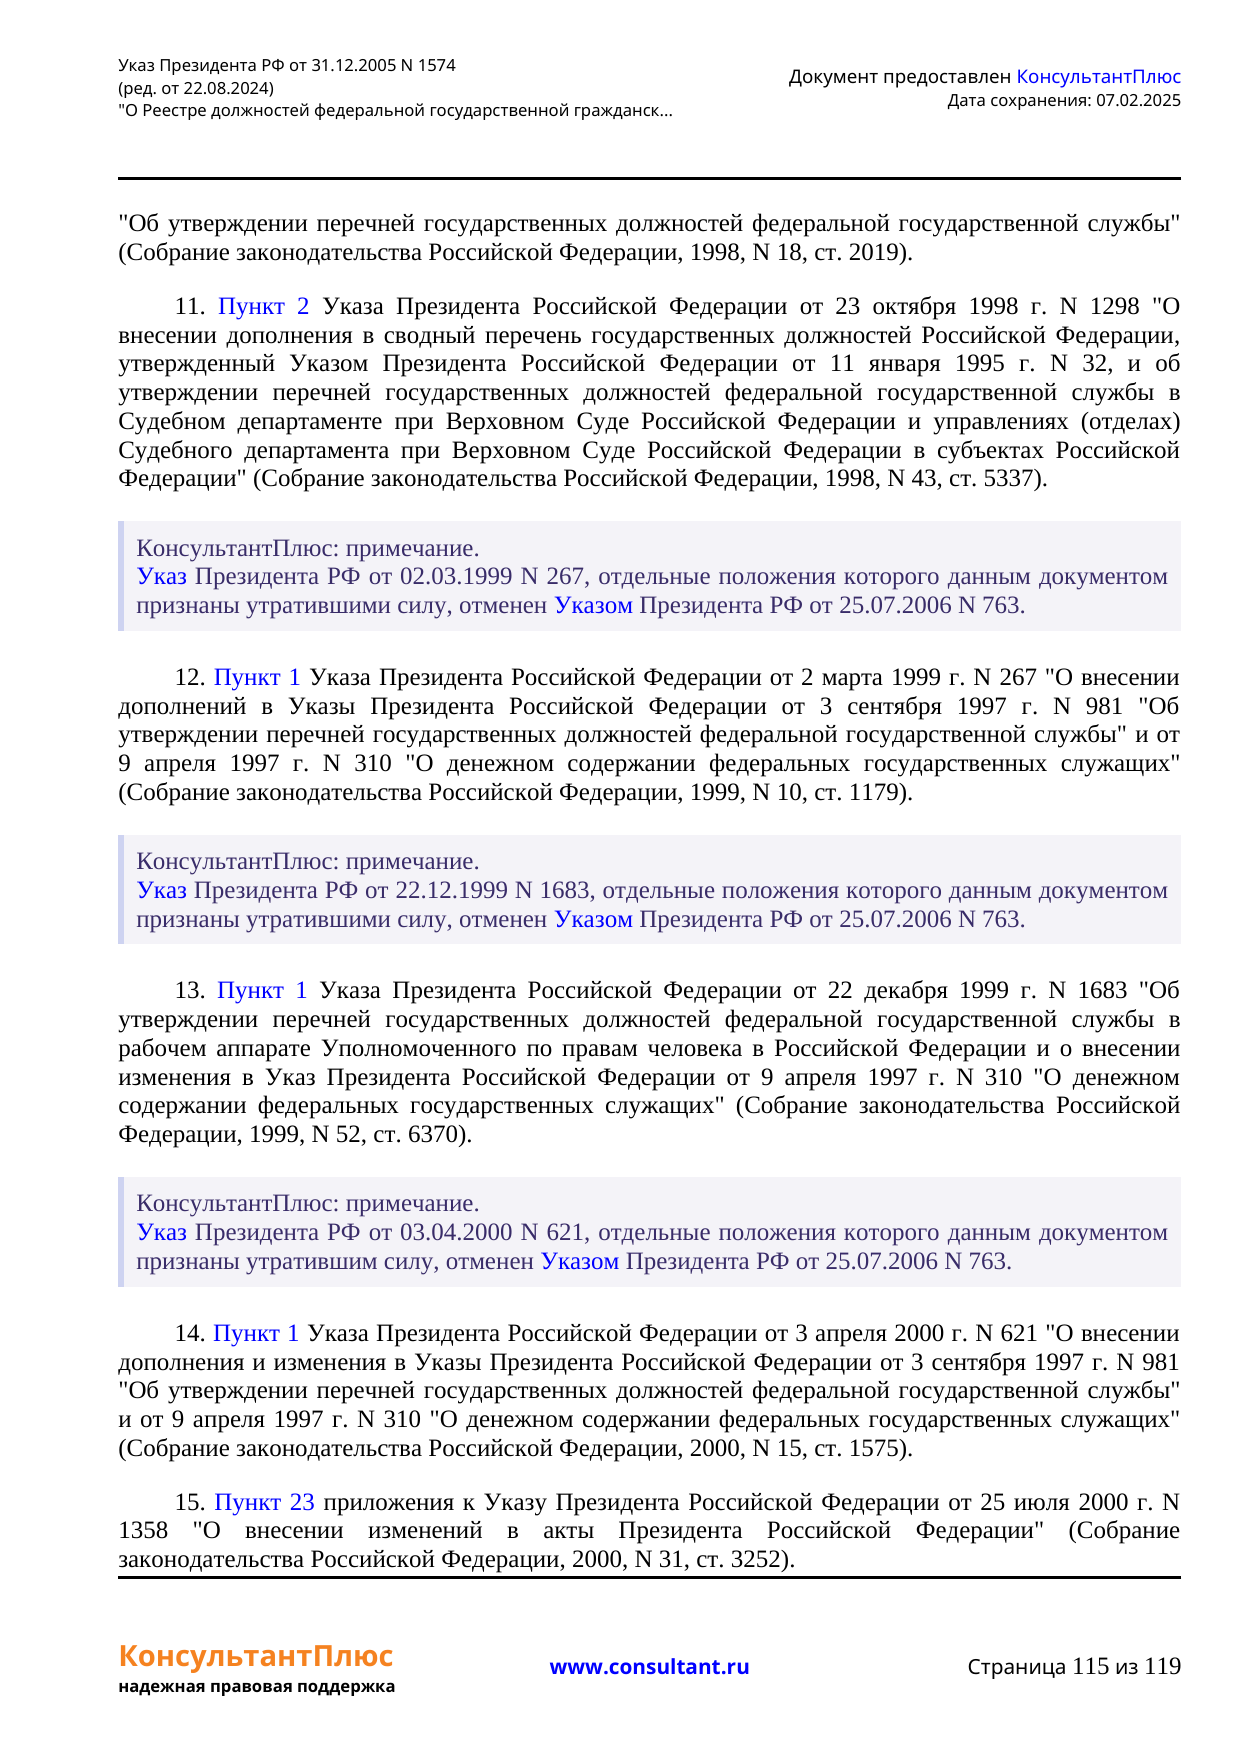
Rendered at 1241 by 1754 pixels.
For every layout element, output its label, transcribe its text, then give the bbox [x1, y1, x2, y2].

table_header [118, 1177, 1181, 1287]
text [118, 208, 1181, 266]
text 15. Пункт 23 приложения к Указу Президента Российской Федерации от 25 июля 2000 г. N 1358 "О внесении изменений в акты Президента Российской Федерации" (Собрание законодательства Российской Федерации, 2000, N 31, ст. 3252). [118, 1487, 1181, 1573]
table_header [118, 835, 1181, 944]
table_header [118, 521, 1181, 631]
text 11. Пункт 2 Указа Президента Российской Федерации от 23 октября 1998 г. N 1298 "О внесении дополнения в сводный перечень государственных должностей Российской Федерации, утвержденный Указом Президента Российской Федерации от 11 января 1995 г. N 32, и об утверждении перечней государственных должностей федеральной государственной службы в Судебном департаменте при Верховном Суде Российской Федерации и управлениях (отделах) Судебного департамента при Верховном Суде Российской Федерации в субъектах Российской Федерации" (Собрание законодательства Российской Федерации, 1998, N 43, ст. 5337). [118, 291, 1181, 492]
text 14. Пункт 1 Указа Президента Российской Федерации от 3 апреля 2000 г. N 621 "О внесении дополнения и изменения в Указы Президента Российской Федерации от 3 сентября 1997 г. N 981 "Об утверждении перечней государственных должностей федеральной государственной службы" и от 9 апреля 1997 г. N 310 "О денежном содержании федеральных государственных служащих" (Собрание законодательства Российской Федерации, 2000, N 15, ст. 1575). [118, 1318, 1181, 1462]
text 12. Пункт 1 Указа Президента Российской Федерации от 2 марта 1999 г. N 267 "О внесении дополнений в Указы Президента Российской Федерации от 3 сентября 1997 г. N 981 "Об утверждении перечней государственных должностей федеральной государственной службы" и от 9 апреля 1997 г. N 310 "О денежном содержании федеральных государственных служащих" (Собрание законодательства Российской Федерации, 1999, N 10, ст. 1179). [118, 662, 1181, 806]
text 13. Пункт 1 Указа Президента Российской Федерации от 22 декабря 1999 г. N 1683 "Об утверждении перечней государственных должностей федеральной государственной службы в рабочем аппарате Уполномоченного по правам человека в Российской Федерации и о внесении изменения в Указ Президента Российской Федерации от 9 апреля 1997 г. N 310 "О денежном содержании федеральных государственных служащих" (Собрание законодательства Российской Федерации, 1999, N 52, ст. 6370). [118, 976, 1181, 1148]
